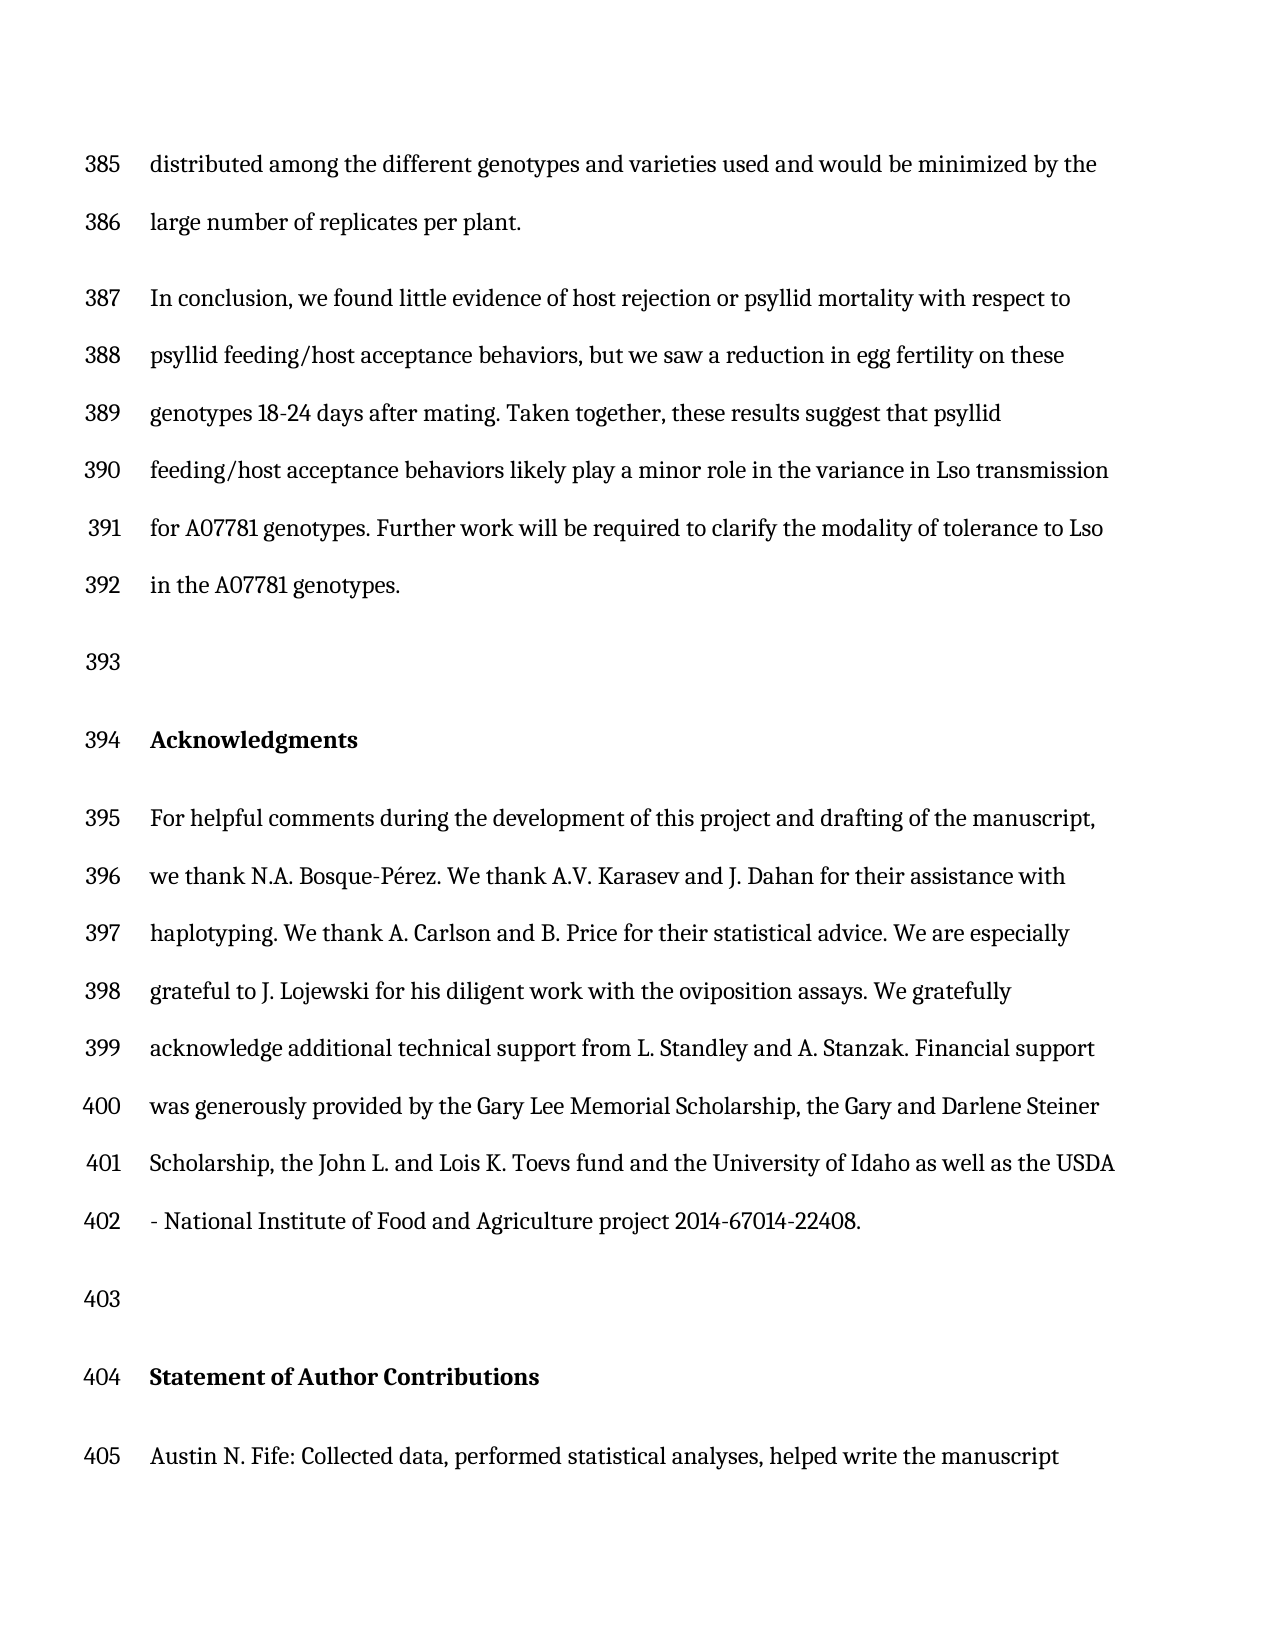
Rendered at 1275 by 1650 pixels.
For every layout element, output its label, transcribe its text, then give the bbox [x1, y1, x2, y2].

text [150, 150, 1125, 236]
text Statement of Author Contributions [150, 1363, 1125, 1392]
text For helpful comments during the development of this project and drafting of the manuscript, we thank N.A. Bosque-Pérez. We thank A.V. Karasev and J. Dahan for their assistance with haplotyping. We thank A. Carlson and B. Price for their statistical advice. We are especially grateful to J. Lojewski for his diligent work with the oviposition assays. We gratefully acknowledge additional technical support from L. Standley and A. Stanzak. Financial support was generously provided by the Gary Lee Memorial Scholarship, the Gary and Darlene Steiner Scholarship, the John L. and Lois K. Toevs fund and the University of Idaho as well as the USDA - National Institute of Food and Agriculture project 2014-67014-22408. [150, 804, 1125, 1235]
text Acknowledgments [150, 726, 1125, 754]
text In conclusion, we found little evidence of host rejection or psyllid mortality with respect to psyllid feeding/host acceptance behaviors, but we saw a reduction in egg fertility on these genotypes 18-24 days after mating. Taken together, these results suggest that psyllid feeding/host acceptance behaviors likely play a minor role in the variance in Lso transmission for A07781 genotypes. Further work will be required to clarify the modality of tolerance to Lso in the A07781 genotypes. [150, 284, 1125, 600]
text Austin N. Fife: Collected data, performed statistical analyses, helped write the manuscript [150, 1442, 1125, 1470]
